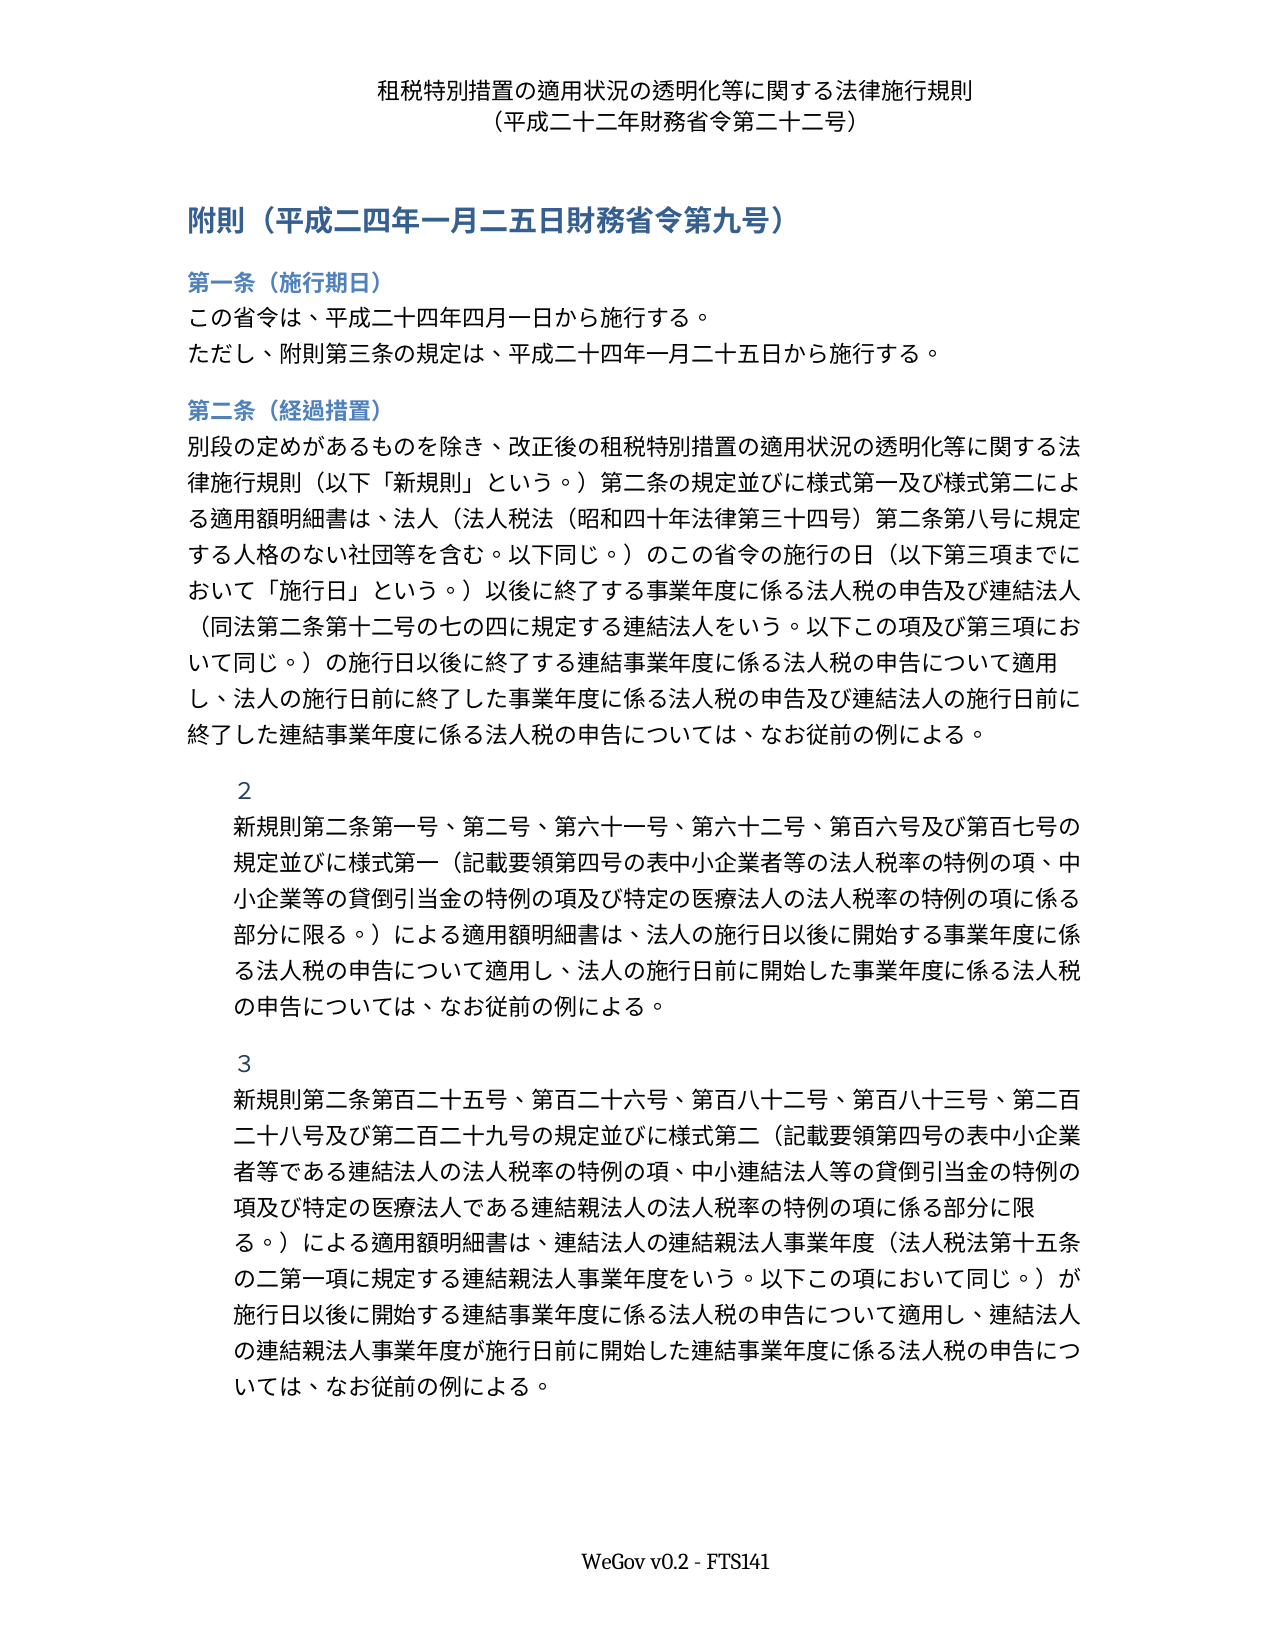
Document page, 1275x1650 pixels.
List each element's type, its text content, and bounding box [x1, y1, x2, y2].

subtitle ３ [233, 1048, 1087, 1079]
subtitle ２ [233, 775, 1087, 807]
subtitle 第二条（経過措置） [187, 395, 1087, 426]
text この省令は、平成二十四年四月一日から施行する。 ただし、附則第三条の規定は、平成二十四年一月二十五日から施行する。 [187, 302, 1087, 369]
text 新規則第二条第一号、第二号、第六十一号、第六十二号、第百六号及び第百七号の規定並びに様式第一（記載要領第四号の表中小企業者等の法人税率の特例の項、中小企業等の貸倒引当金の特例の項及び特定の医療法人の法人税率の特例の項に係る部分に限る。）による適用額明細書は、法人の施行日以後に開始する事業年度に係る法人税の申告について適用し、法人の施行日前に開始した事業年度に係る法人税の申告については、なお従前の例による。 [233, 811, 1087, 1022]
text 新規則第二条第百二十五号、第百二十六号、第百八十二号、第百八十三号、第二百二十八号及び第二百二十九号の規定並びに様式第二（記載要領第四号の表中小企業者等である連結法人の法人税率の特例の項、中小連結法人等の貸倒引当金の特例の項及び特定の医療法人である連結親法人の法人税率の特例の項に係る部分に限る。）による適用額明細書は、連結法人の連結親法人事業年度（法人税法第十五条の二第一項に規定する連結親法人事業年度をいう。以下この項において同じ。）が施行日以後に開始する連結事業年度に係る法人税の申告について適用し、連結法人の連結親法人事業年度が施行日前に開始した連結事業年度に係る法人税の申告については、なお従前の例による。 [233, 1084, 1087, 1402]
subtitle 附則（平成二四年一月二五日財務省令第九号） [187, 200, 1087, 240]
subtitle 第一条（施行期日） [187, 266, 1087, 298]
text 別段の定めがあるものを除き、改正後の租税特別措置の適用状況の透明化等に関する法律施行規則（以下「新規則」という。）第二条の規定並びに様式第一及び様式第二による適用額明細書は、法人（法人税法（昭和四十年法律第三十四号）第二条第八号に規定する人格のない社団等を含む。以下同じ。）のこの省令の施行の日（以下第三項までにおいて「施行日」という。）以後に終了する事業年度に係る法人税の申告及び連結法人（同法第二条第十二号の七の四に規定する連結法人をいう。以下この項及び第三項において同じ。）の施行日以後に終了する連結事業年度に係る法人税の申告について適用し、法人の施行日前に終了した事業年度に係る法人税の申告及び連結法人の施行日前に終了した連結事業年度に係る法人税の申告については、なお従前の例による。 [187, 431, 1087, 750]
